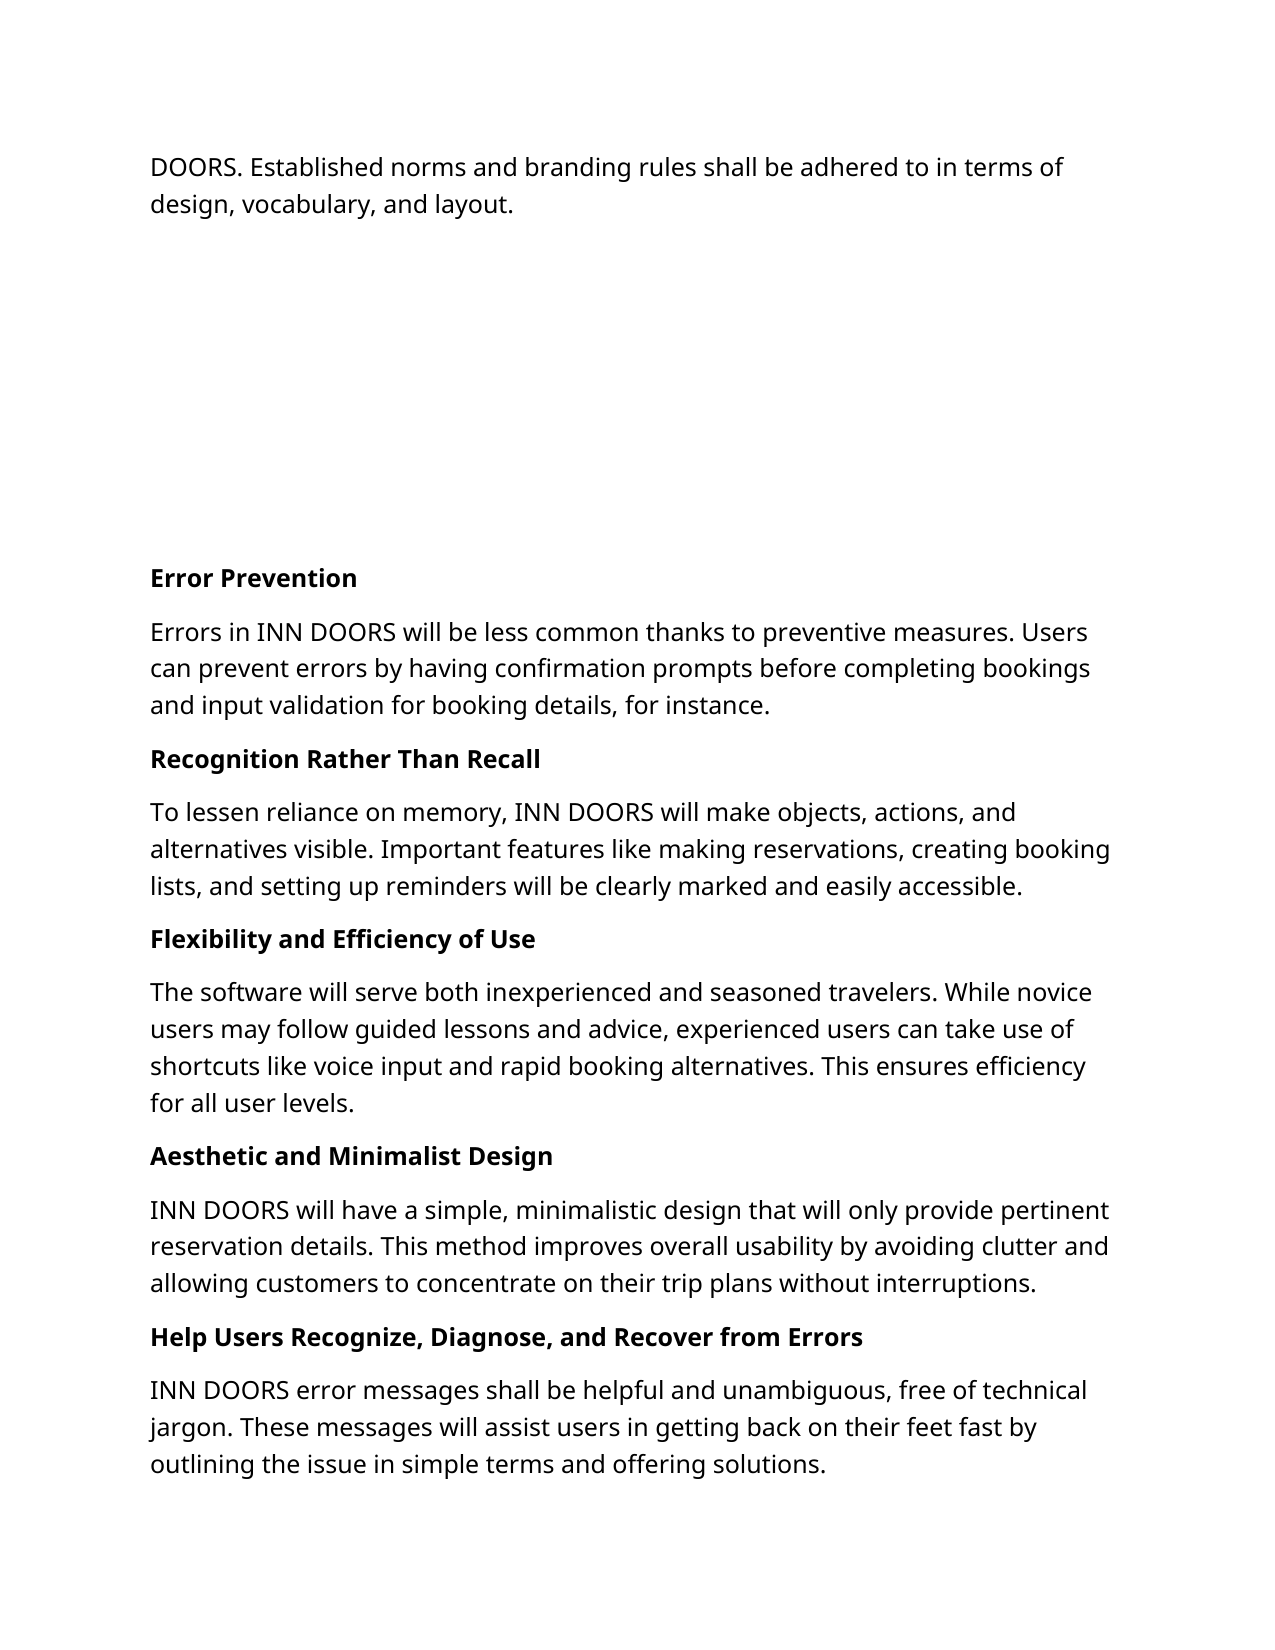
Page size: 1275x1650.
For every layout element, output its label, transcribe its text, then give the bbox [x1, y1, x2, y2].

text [150, 150, 1125, 221]
text Aesthetic and Minimalist Design [150, 1139, 1125, 1173]
text Flexibility and Efficiency of Use [150, 922, 1125, 956]
text INN DOORS error messages shall be helpful and unambiguous, free of technical jargon. These messages will assist users in getting back on their feet fast by outlining the issue in simple terms and offering solutions. [150, 1373, 1125, 1480]
text Errors in INN DOORS will be less common thanks to preventive measures. Users can prevent errors by having confirmation prompts before completing bookings and input validation for booking details, for instance. [150, 614, 1125, 722]
text Error Prevention [150, 561, 1125, 595]
text INN DOORS will have a simple, minimalistic design that will only provide pertinent reservation details. This method improves overall usability by avoiding clutter and allowing customers to concentrate on their trip plans without interruptions. [150, 1192, 1125, 1300]
text The software will serve both inexperienced and seasoned travelers. While novice users may follow guided lessons and advice, experienced users can take use of shortcuts like voice input and rapid booking alternatives. This ensures efficiency for all user levels. [150, 975, 1125, 1119]
text Help Users Recognize, Diagnose, and Recover from Errors [150, 1319, 1125, 1353]
text Recognition Rather Than Recall [150, 741, 1125, 775]
text To lessen reliance on memory, INN DOORS will make objects, actions, and alternatives visible. Important features like making reservations, creating booking lists, and setting up reminders will be clearly marked and easily accessible. [150, 795, 1125, 902]
